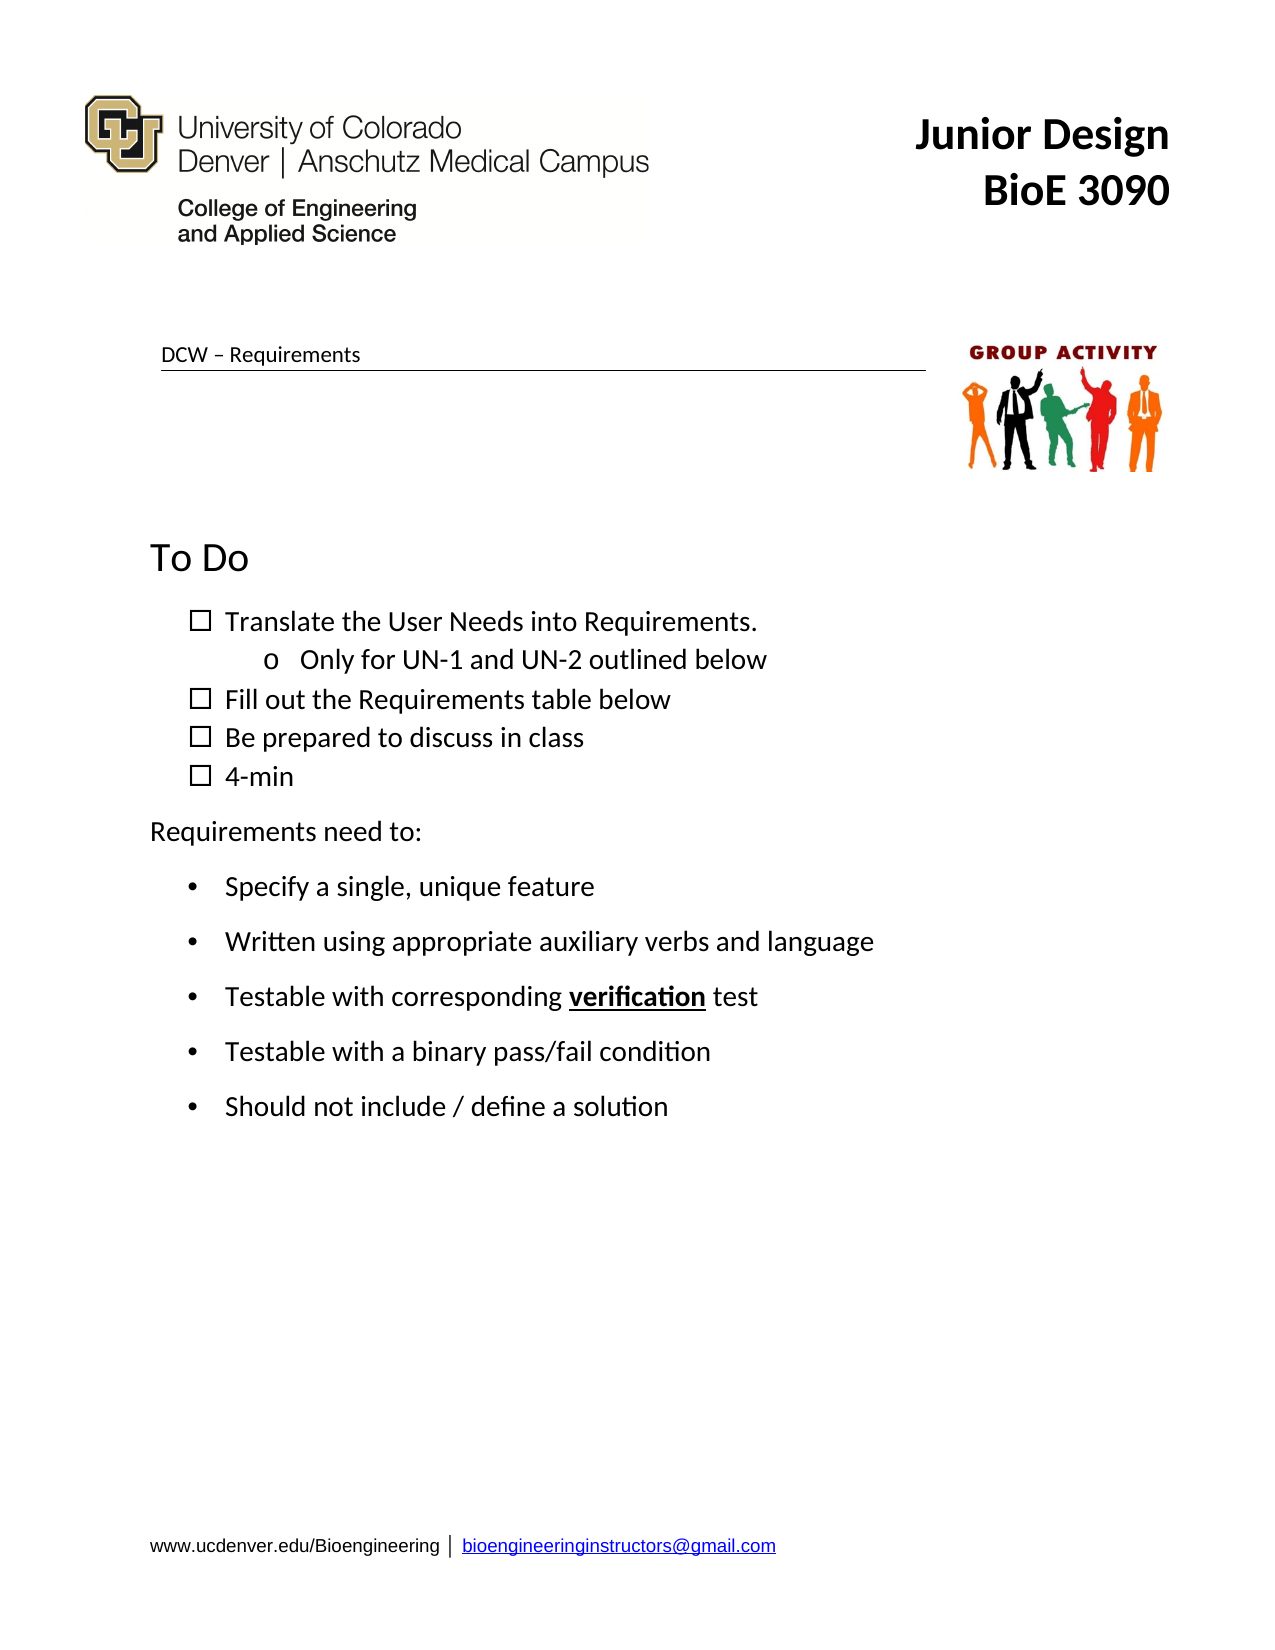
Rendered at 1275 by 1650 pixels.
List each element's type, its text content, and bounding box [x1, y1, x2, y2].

list 4-min [187, 758, 1125, 793]
list Fill out the Requirements table below [187, 681, 1125, 717]
list Be prepared to discuss in class [187, 719, 1125, 755]
text To Do [150, 531, 1125, 582]
picture [85, 95, 649, 245]
list Only for UN-1 and UN-2 outlined below [262, 641, 1125, 678]
list Specify a single, unique feature [187, 868, 1125, 904]
list Should not include / define a solution [187, 1088, 1125, 1124]
list Written using appropriate auxiliary verbs and language [187, 923, 1125, 959]
table_header [150, 340, 937, 484]
list Testable with a binary pass/fail condition [187, 1033, 1125, 1069]
table_header [937, 340, 1185, 484]
text Requirements need to: [150, 813, 1125, 849]
list Testable with corresponding verification test [187, 978, 1125, 1014]
picture [957, 340, 1174, 472]
list Translate the User Needs into Requirements. [187, 603, 1125, 638]
